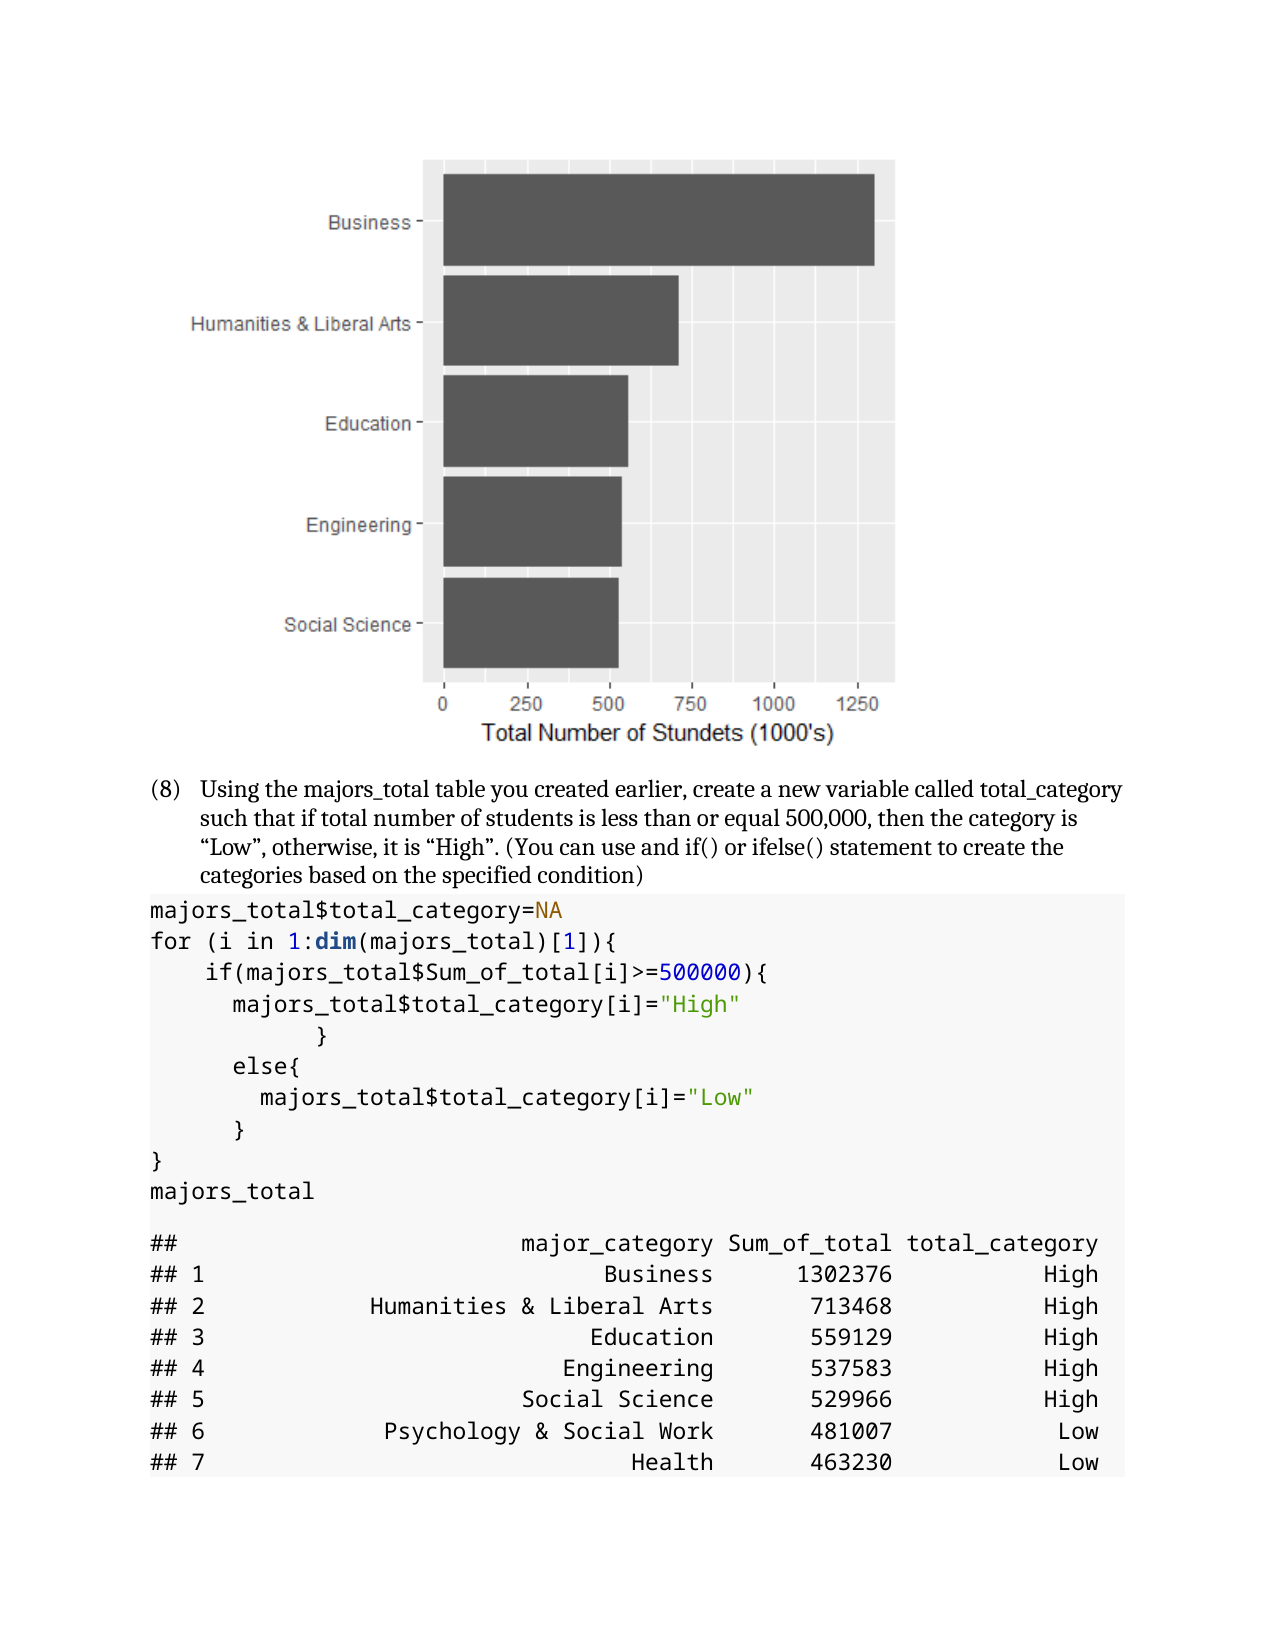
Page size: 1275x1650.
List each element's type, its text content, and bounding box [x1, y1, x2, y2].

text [150, 1227, 1125, 1477]
picture [150, 150, 908, 757]
text majors_total$total_category=NA for (i in 1:dim(majors_total)[1]){ if(majors_total$Sum_of_total[i]>=500000){ majors_total$total_category[i]="High" } else{ majors_total$total_category[i]="Low" } } majors_total [164, 894, 1125, 1206]
list Using the majors_total table you created earlier, create a new variable called total_category such that if total number of students is less than or equal 500,000, then the category is “Low”, otherwise, it is “High”. (You can use and if() or ifelse() statement to create the categories based on the specified condition) [150, 775, 1125, 890]
